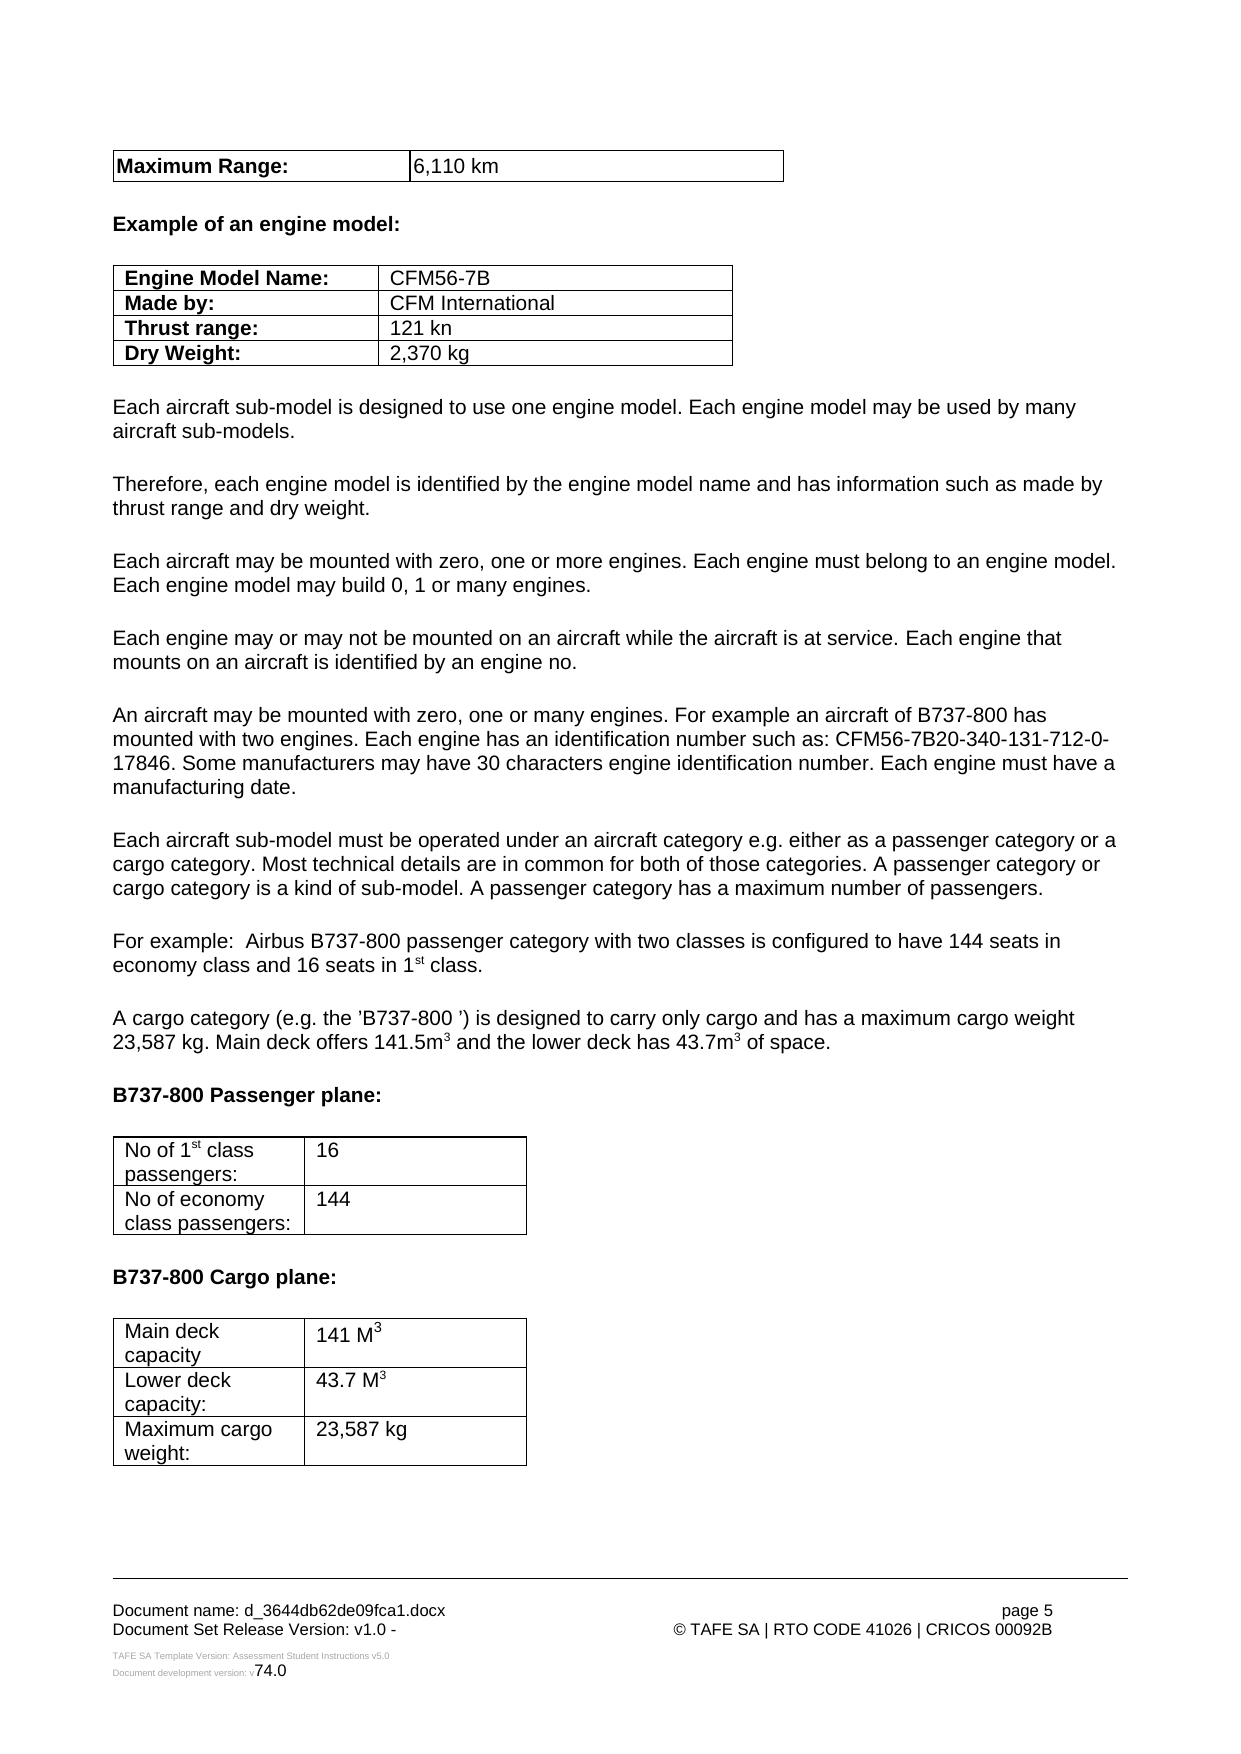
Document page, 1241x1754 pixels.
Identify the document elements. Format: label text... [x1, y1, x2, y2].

table_cell Maximum cargo weight: [114, 1417, 304, 1464]
text Each aircraft sub-model is designed to use one engine model. Each engine model may be used by many aircraft sub-models. [112, 395, 1128, 443]
table_cell 121 kn [379, 316, 732, 339]
table_header CFM56-7B [379, 266, 732, 289]
table_cell Thrust range: [114, 316, 378, 339]
text Each aircraft may be mounted with zero, one or more engines. Each engine must belong to an engine model. Each engine model may build 0, 1 or many engines. [112, 549, 1128, 597]
text For example: Airbus B737-800 passenger category with two classes is configured to have 144 seats in economy class and 16 seats in 1st class. [112, 929, 1128, 977]
text Each engine may or may not be mounted on an aircraft while the aircraft is at service. Each engine that mounts on an aircraft is identified by an engine no. [112, 626, 1128, 674]
table_cell Dry Weight: [114, 341, 378, 364]
text B737-800 Cargo plane: [112, 1264, 1128, 1288]
table_cell 6,110 km [411, 151, 783, 181]
table_header 16 [305, 1138, 526, 1185]
table_cell Maximum Range: [114, 151, 409, 181]
text An aircraft may be mounted with zero, one or many engines. For example an aircraft of B737-800 has mounted with two engines. Each engine has an identification number such as: CFM56-7B20-340-131-712-0-17846. Some manufacturers may have 30 characters engine identification number. Each engine must have a manufacturing date. [112, 703, 1128, 799]
table_header Main deck capacity [114, 1319, 304, 1367]
table_cell No of economy class passengers: [114, 1186, 304, 1234]
text Therefore, each engine model is identified by the engine model name and has information such as made by thrust range and dry weight. [112, 472, 1128, 520]
table_cell Made by: [114, 291, 378, 314]
table_header 141 M3 [305, 1319, 526, 1367]
table_cell 2,370 kg [379, 341, 732, 364]
table_cell CFM International [379, 291, 732, 314]
text Each aircraft sub-model must be operated under an aircraft category e.g. either as a passenger category or a cargo category. Most technical details are in common for both of those categories. A passenger category or cargo category is a kind of sub-model. A passenger category has a maximum number of passengers. [112, 828, 1128, 900]
table_cell 23,587 kg [305, 1417, 526, 1464]
text Example of an engine model: [112, 211, 1128, 235]
table_cell Lower deck capacity: [114, 1368, 304, 1416]
table_cell 43.7 M3 [305, 1368, 526, 1416]
text A cargo category (e.g. the ’B737-800 ’) is designed to carry only cargo and has a maximum cargo weight 23,587 kg. Main deck offers 141.5m3 and the lower deck has 43.7m3 of space. [112, 1006, 1128, 1054]
table_cell 144 [305, 1186, 526, 1234]
table_header No of 1st class passengers: [114, 1138, 304, 1185]
table_header Engine Model Name: [114, 266, 378, 289]
text B737-800 Passenger plane: [112, 1083, 1128, 1107]
